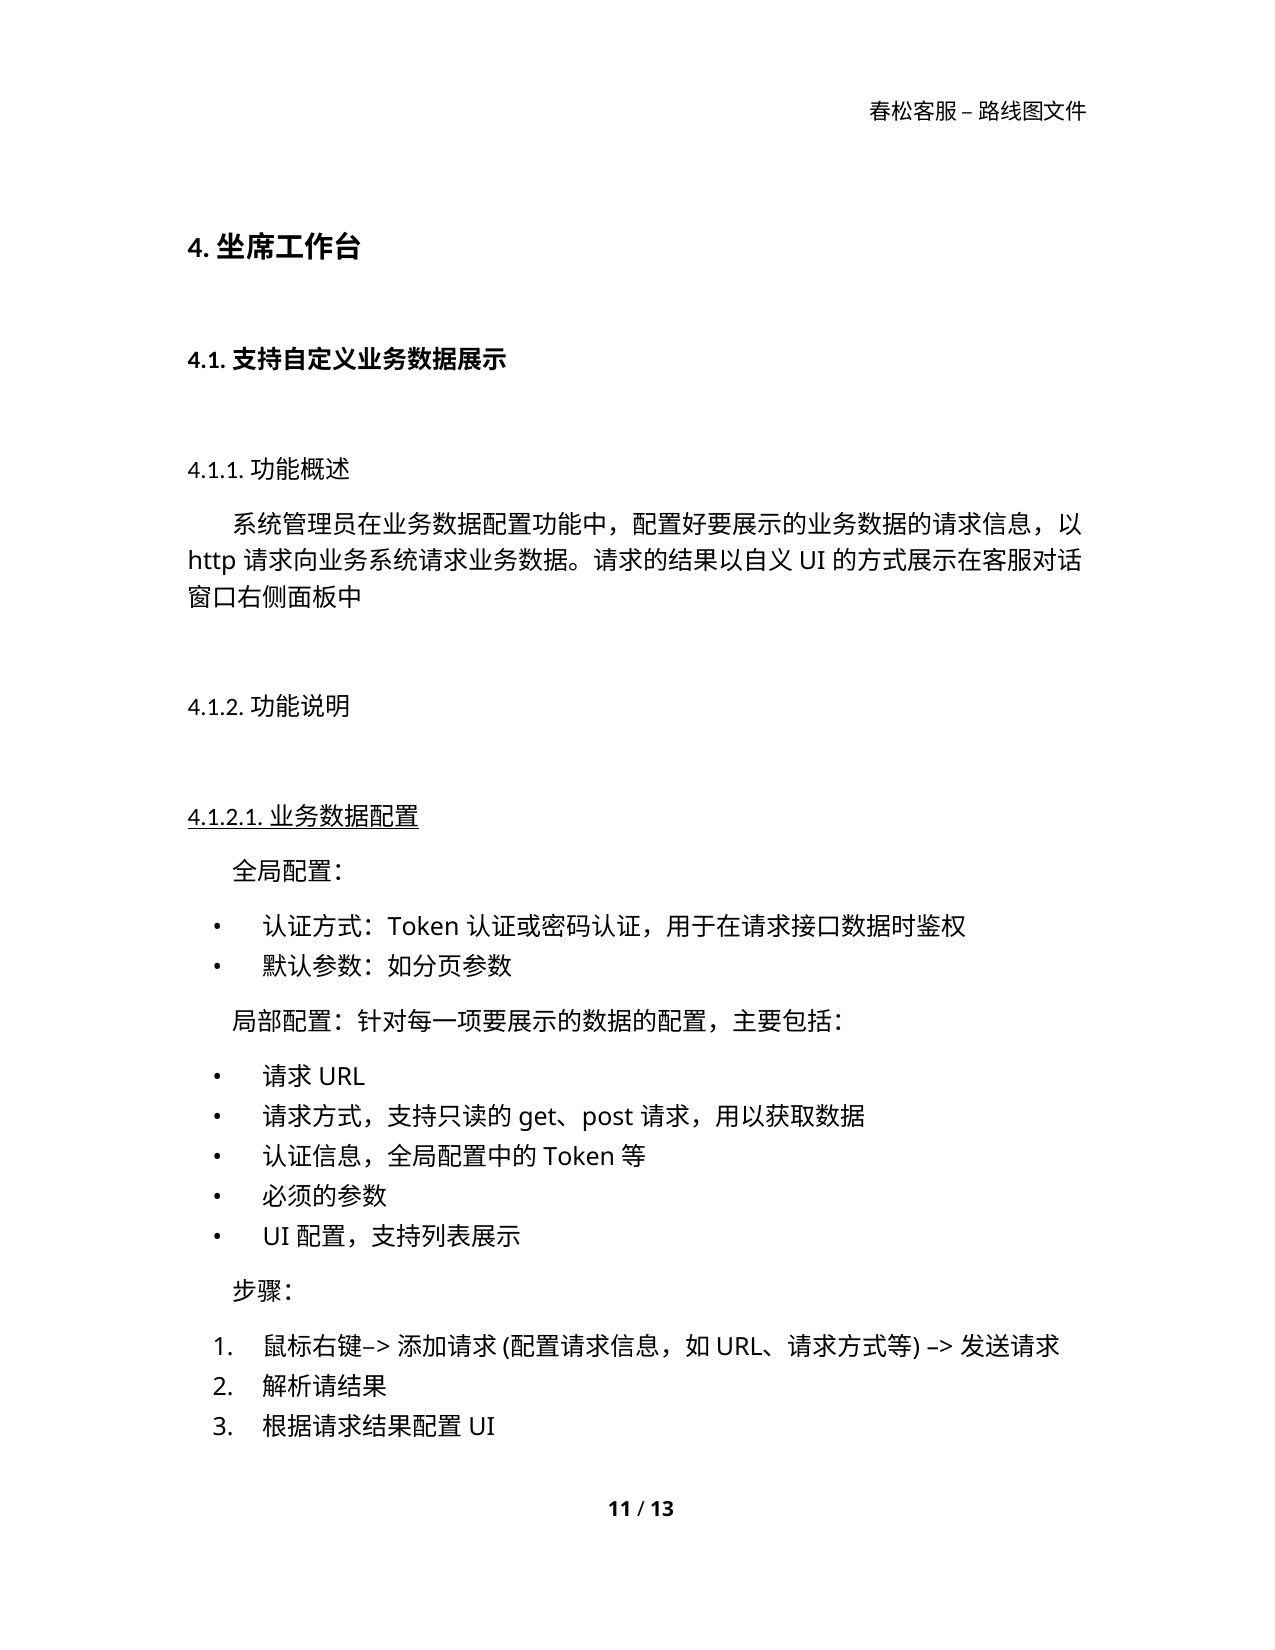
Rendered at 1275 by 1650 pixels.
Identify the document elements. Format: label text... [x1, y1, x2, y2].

subtitle 4.1.2.1. 业务数据配置 [187, 797, 1087, 833]
list 认证信息，全局配置中的 Token 等 [212, 1137, 1087, 1173]
list 鼠标右键–> 添加请求 (配置请求信息，如 URL、请求方式等) –> 发送请求 [212, 1327, 1087, 1363]
list 默认参数：如分页参数 [212, 947, 1087, 983]
list 请求 URL [212, 1057, 1087, 1093]
list 根据请求结果配置 UI [212, 1407, 1087, 1443]
list UI 配置，支持列表展示 [212, 1217, 1087, 1253]
list 认证方式：Token 认证或密码认证，用于在请求接口数据时鉴权 [212, 907, 1087, 943]
text 步骤： [187, 1272, 1087, 1308]
list 必须的参数 [212, 1177, 1087, 1213]
list 请求方式，支持只读的 get、post 请求，用以获取数据 [212, 1097, 1087, 1133]
text 局部配置：针对每一项要展示的数据的配置，主要包括： [187, 1002, 1087, 1038]
subtitle 4.1.1. 功能概述 [187, 449, 1087, 486]
subtitle 4.1.2. 功能说明 [187, 687, 1087, 723]
subtitle 4. 坐席工作台 [187, 224, 1087, 266]
list 解析请结果 [212, 1367, 1087, 1403]
text 系统管理员在业务数据配置功能中，配置好要展示的业务数据的请求信息，以 http 请求向业务系统请求业务数据。请求的结果以自义 UI 的方式展示在客服对话窗口右侧面板中 [187, 504, 1087, 613]
subtitle 4.1. 支持自定义业务数据展示 [187, 339, 1087, 376]
text 全局配置： [187, 852, 1087, 888]
